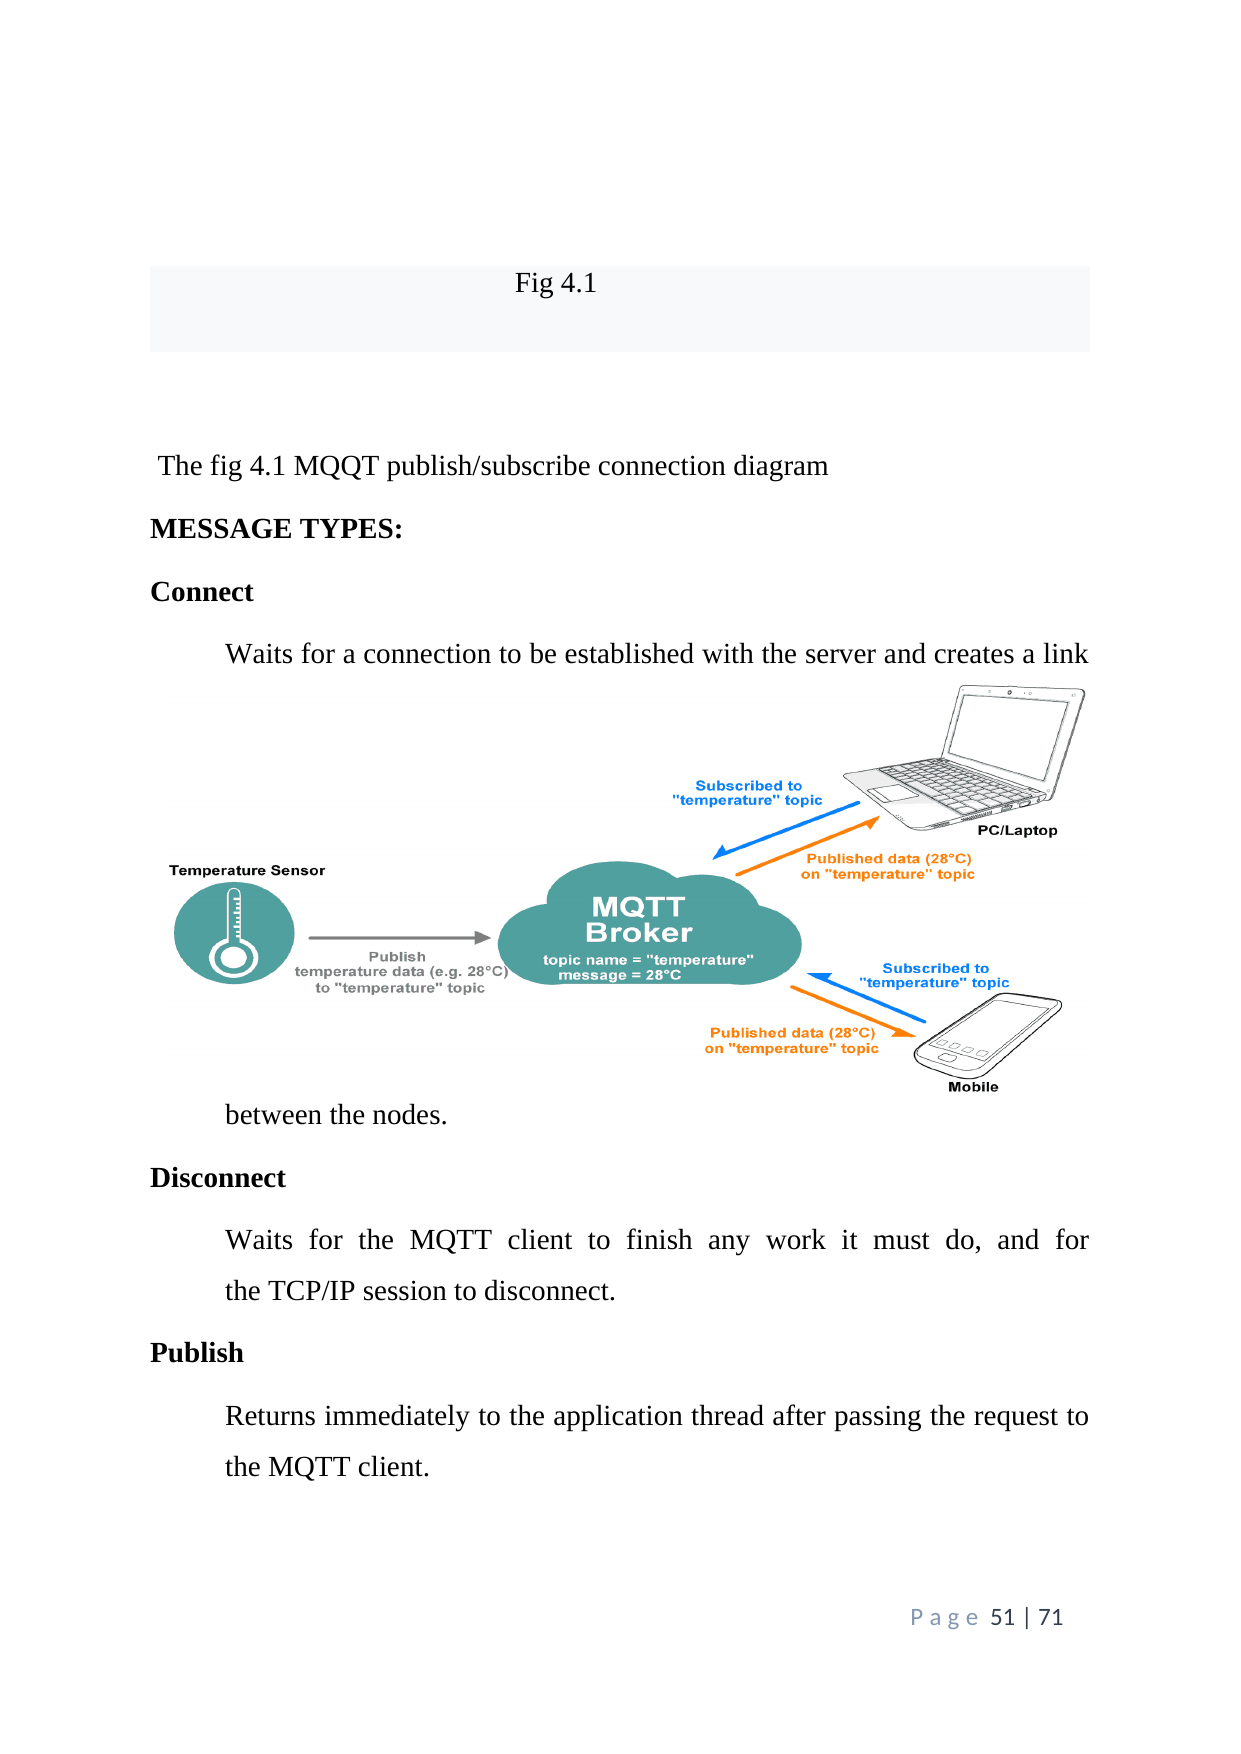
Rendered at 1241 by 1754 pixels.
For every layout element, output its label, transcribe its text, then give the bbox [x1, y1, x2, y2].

text Waits for a connection to be established with the server and creates a link between the nodes. [225, 1097, 1090, 1130]
text Waits for the MQTT client to finish any work it must do, and for the TCP/IP session to disconnect. [225, 1222, 1090, 1306]
subtitle Publish [150, 1336, 1090, 1369]
text Returns immediately to the application thread after passing the request to the MQTT client. [225, 1398, 1090, 1482]
text Connect [150, 574, 1090, 607]
text The fig 4.1 MQQT publish/subscribe connection diagram [150, 448, 1090, 482]
picture [163, 676, 1091, 1097]
text Fig 4.1 [150, 266, 1090, 299]
subtitle Disconnect [150, 1160, 1090, 1193]
text Waits for a connection to be established with the server and creates a link between the nodes. [225, 637, 1090, 676]
text MESSAGE TYPES: [150, 511, 1090, 544]
